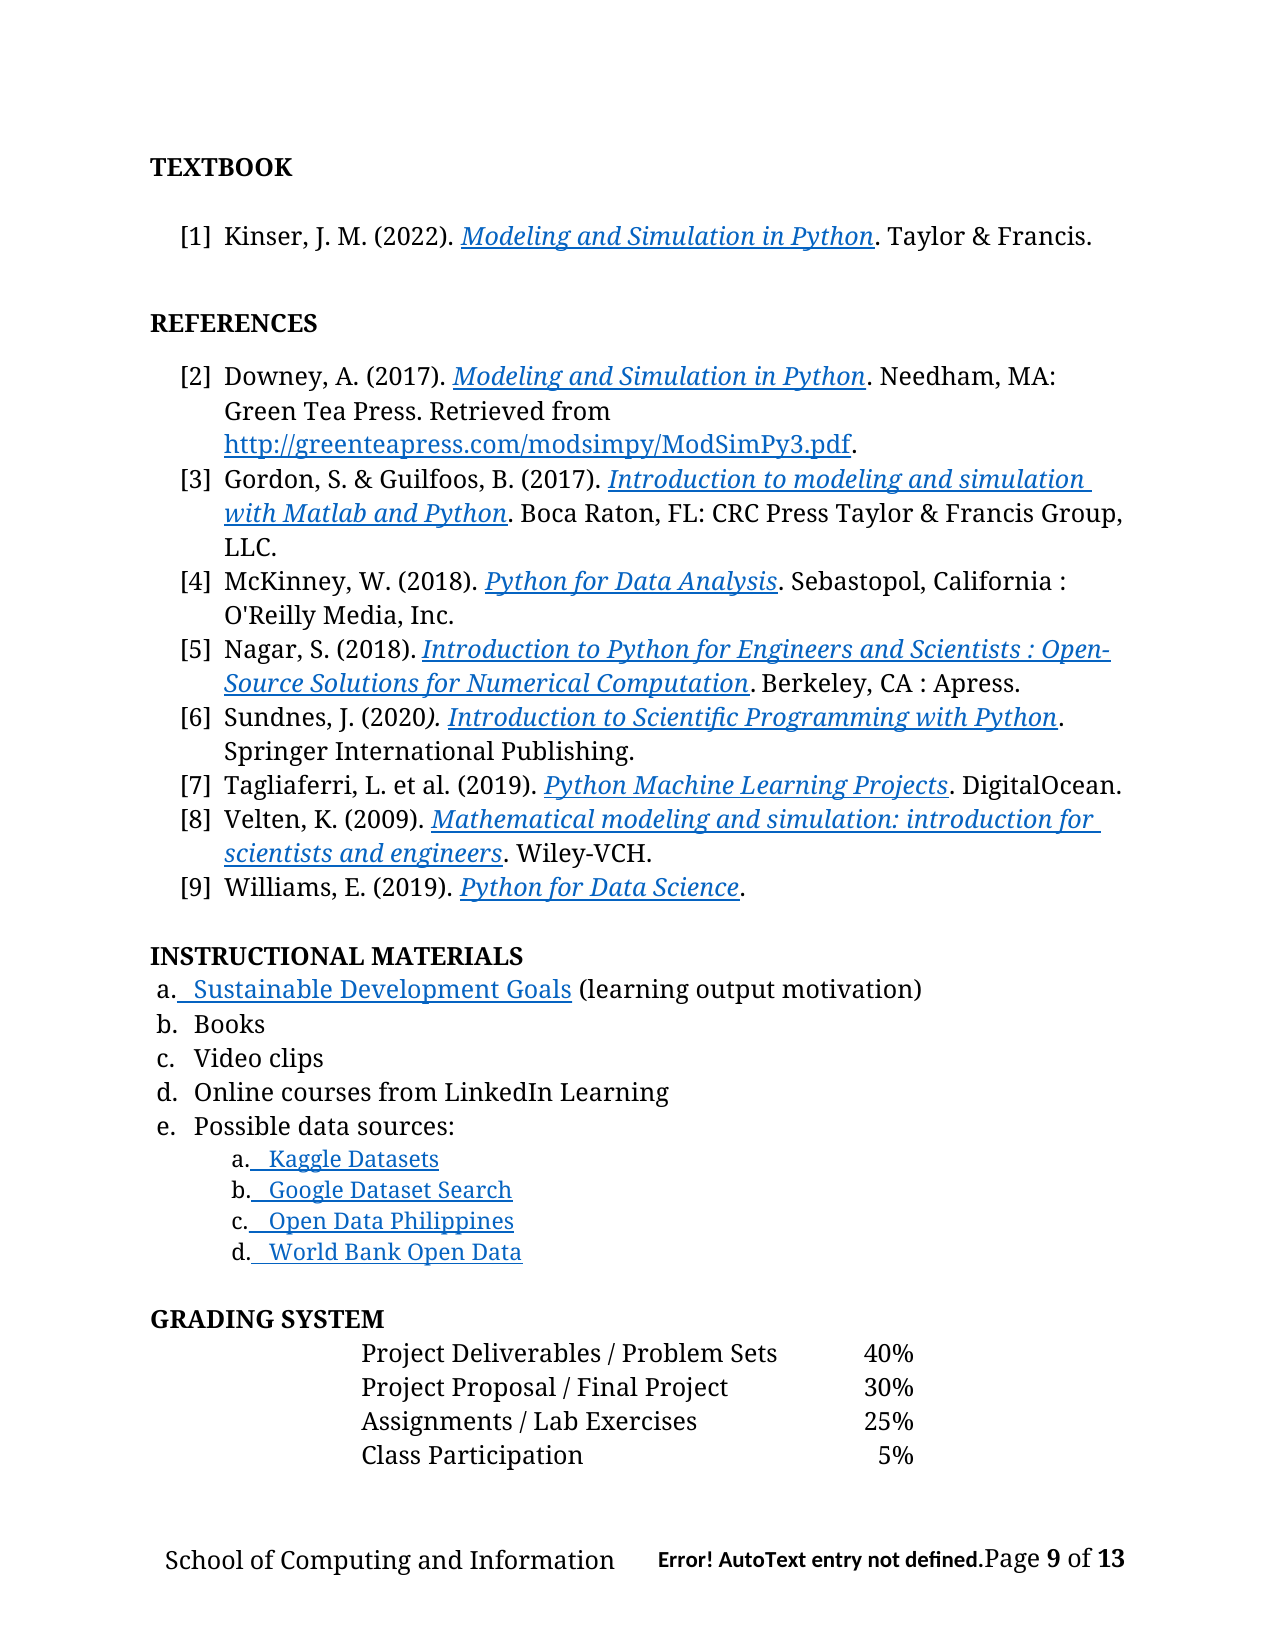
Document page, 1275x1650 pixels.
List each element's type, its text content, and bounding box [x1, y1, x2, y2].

list Video clips [156, 1040, 1125, 1074]
table_cell Assignments / Lab Exercises [350, 1404, 837, 1438]
text INSTRUCTIONAL MATERIALS [150, 938, 1125, 972]
table_cell Project Proposal / Final Project [350, 1370, 837, 1404]
list Kinser, J. M. (2022). Modeling and Simulation in Python. Taylor & Francis. [179, 218, 1125, 252]
table_cell 5% [837, 1438, 925, 1472]
list Sundnes, J. (2020). Introduction to Scientific Programming with Python. Springer International Publishing. [179, 700, 1125, 768]
table_header 40% [837, 1336, 925, 1370]
list Google Dataset Search [231, 1174, 1125, 1205]
table_header Project Deliverables / Problem Sets [350, 1336, 837, 1370]
list Open Data Philippines [231, 1205, 1125, 1236]
list Sustainable Development Goals (learning output motivation) [156, 972, 1125, 1006]
list Online courses from LinkedIn Learning [156, 1074, 1125, 1108]
list Downey, A. (2017). Modeling and Simulation in Python. Needham, MA: Green Tea Press. Retrieved from http://greenteapress.com/modsimpy/ModSimPy3.pdf. [179, 359, 1125, 461]
text GRADING SYSTEM [150, 1302, 1125, 1336]
table_cell 30% [837, 1370, 925, 1404]
list Nagar, S. (2018). Introduction to Python for Engineers and Scientists : Open-Source Solutions for Numerical Computation. Berkeley, CA : Apress. [179, 632, 1125, 700]
list World Bank Open Data [231, 1236, 1125, 1267]
text TEXTBOOK [150, 150, 1125, 184]
list Possible data sources: [156, 1108, 1125, 1142]
table_cell Class Participation [350, 1438, 837, 1472]
table_cell 25% [837, 1404, 925, 1438]
list Velten, K. (2009). Mathematical modeling and simulation: introduction for scientists and engineers. Wiley-VCH. [179, 802, 1125, 870]
list Tagliaferri, L. et al. (2019). Python Machine Learning Projects. DigitalOcean. [179, 768, 1125, 802]
list Kaggle Datasets [231, 1142, 1125, 1174]
text REFERENCES [150, 306, 1125, 340]
list Williams, E. (2019). Python for Data Science. [179, 870, 1125, 904]
list Gordon, S. & Guilfoos, B. (2017). Introduction to modeling and simulation with Matlab and Python. Boca Raton, FL: CRC Press Taylor & Francis Group, LLC. [179, 461, 1125, 563]
list McKinney, W. (2018). Python for Data Analysis. Sebastopol, California : O'Reilly Media, Inc. [179, 563, 1125, 632]
list Books [156, 1006, 1125, 1040]
